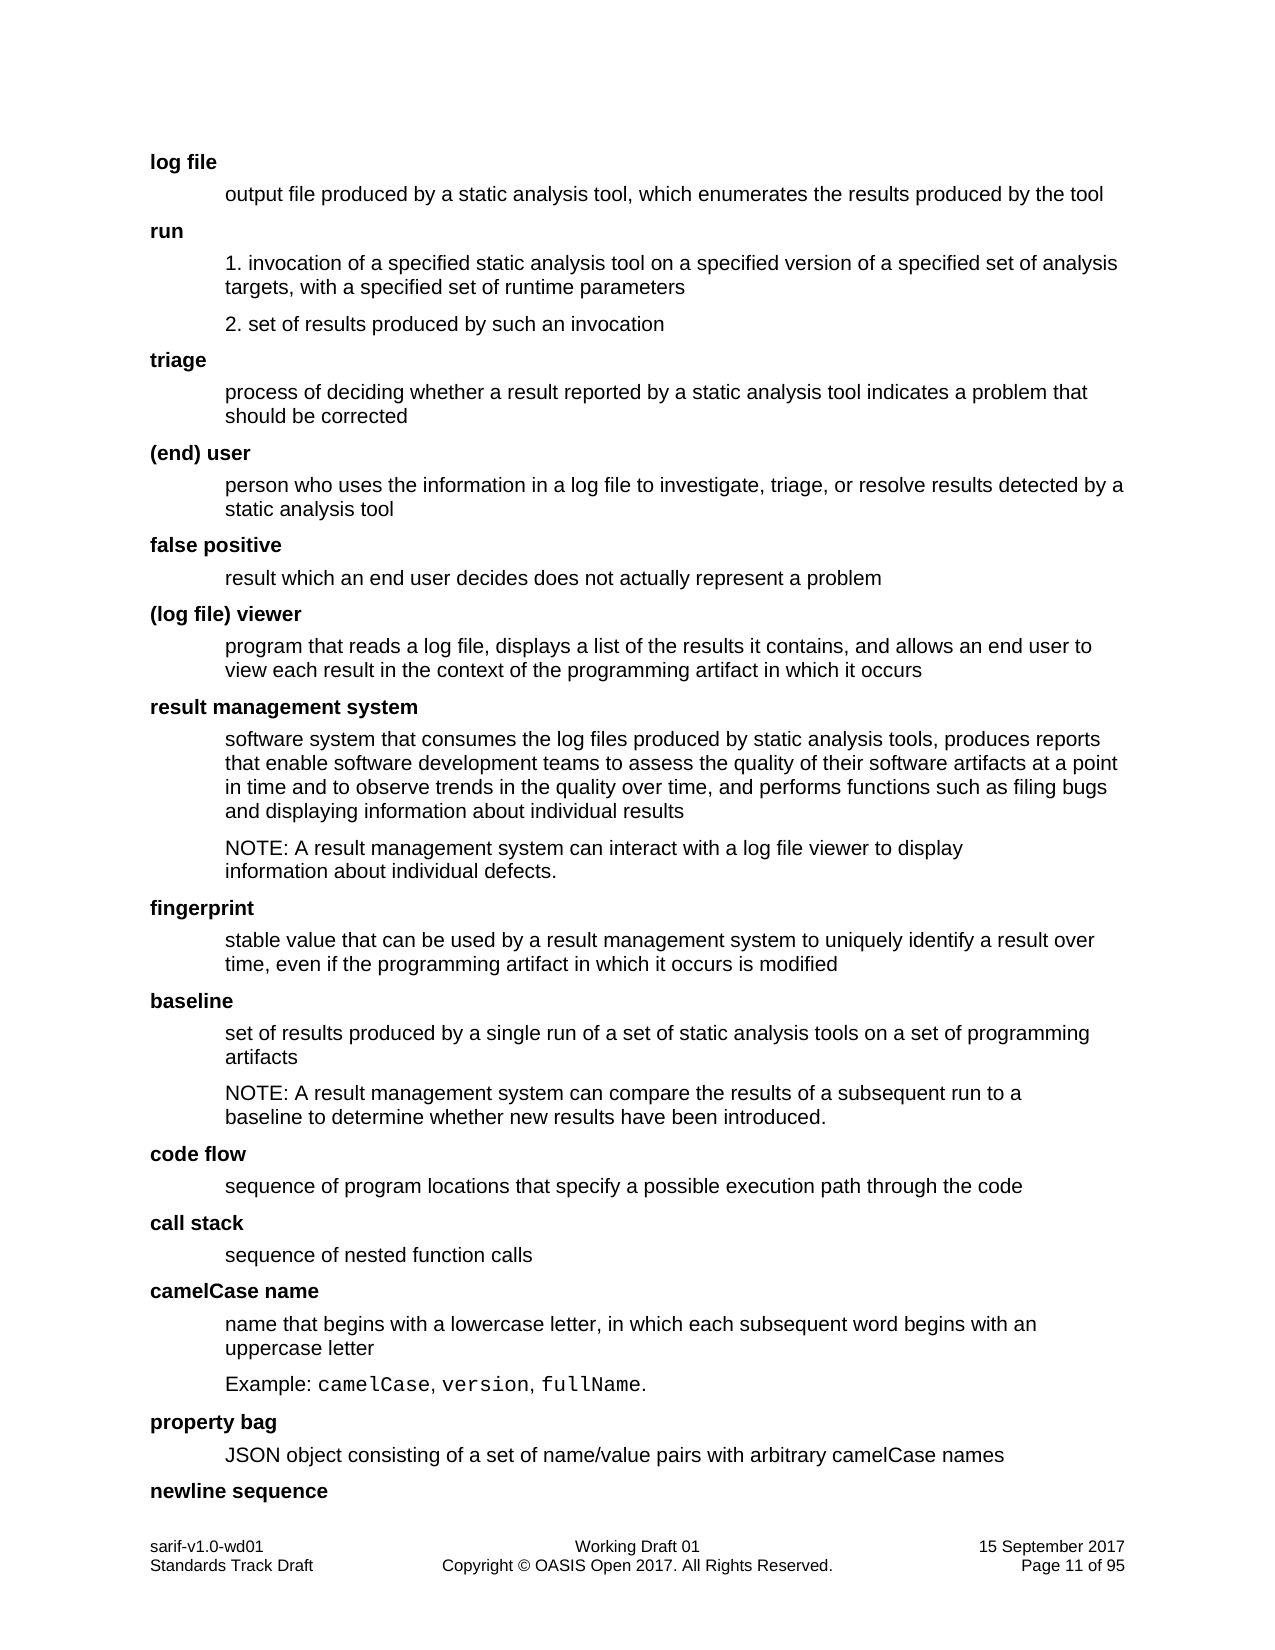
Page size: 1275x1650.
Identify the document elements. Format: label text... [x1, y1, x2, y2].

text result which an end user decides does not actually represent a problem [225, 566, 1125, 589]
text 2. set of results produced by such an invocation [225, 311, 1125, 335]
text Example: camelCase, version, fullName. [225, 1372, 1050, 1398]
text (log file) viewer [150, 602, 825, 626]
text result management system [150, 695, 825, 719]
text output file produced by a static analysis tool, which enumerates the results produced by the tool [225, 182, 1125, 206]
text sequence of nested function calls [225, 1243, 1125, 1267]
text baseline [150, 988, 825, 1012]
text false positive [150, 533, 825, 557]
text triage [150, 348, 825, 372]
text stable value that can be used by a result management system to uniquely identify a result over time, even if the programming artifact in which it occurs is modified [225, 928, 1125, 976]
text person who uses the information in a log file to investigate, triage, or resolve results detected by a static analysis tool [225, 473, 1125, 521]
text newline sequence [150, 1479, 825, 1503]
text run [150, 219, 825, 243]
text camelCase name [150, 1279, 825, 1303]
text NOTE: A result management system can interact with a log file viewer to display information about individual defects. [225, 835, 1050, 883]
text software system that consumes the log files produced by static analysis tools, produces reports that enable software development teams to assess the quality of their software artifacts at a point in time and to observe trends in the quality over time, and performs functions such as filing bugs and displaying information about individual results [225, 727, 1125, 823]
text JSON object consisting of a set of name/value pairs with arbitrary camelCase names [225, 1442, 1125, 1466]
text call stack [150, 1210, 825, 1234]
text fingerprint [150, 896, 825, 920]
text NOTE: A result management system can compare the results of a subsequent run to a baseline to determine whether new results have been introduced. [225, 1081, 1050, 1129]
text sequence of program locations that specify a possible execution path through the code [225, 1174, 1125, 1198]
text process of deciding whether a result reported by a static analysis tool indicates a problem that should be corrected [225, 380, 1125, 428]
text code flow [150, 1142, 825, 1166]
text name that begins with a lowercase letter, in which each subsequent word begins with an uppercase letter [225, 1311, 1125, 1359]
text set of results produced by a single run of a set of static analysis tools on a set of programming artifacts [225, 1021, 1125, 1069]
text 1. invocation of a specified static analysis tool on a specified version of a specified set of analysis targets, with a specified set of runtime parameters [225, 251, 1125, 299]
text (end) user [150, 441, 825, 464]
text property bag [150, 1410, 825, 1434]
text program that reads a log file, displays a list of the results it contains, and allows an end user to view each result in the context of the programming artifact in which it occurs [225, 634, 1125, 682]
text log file [150, 150, 825, 174]
